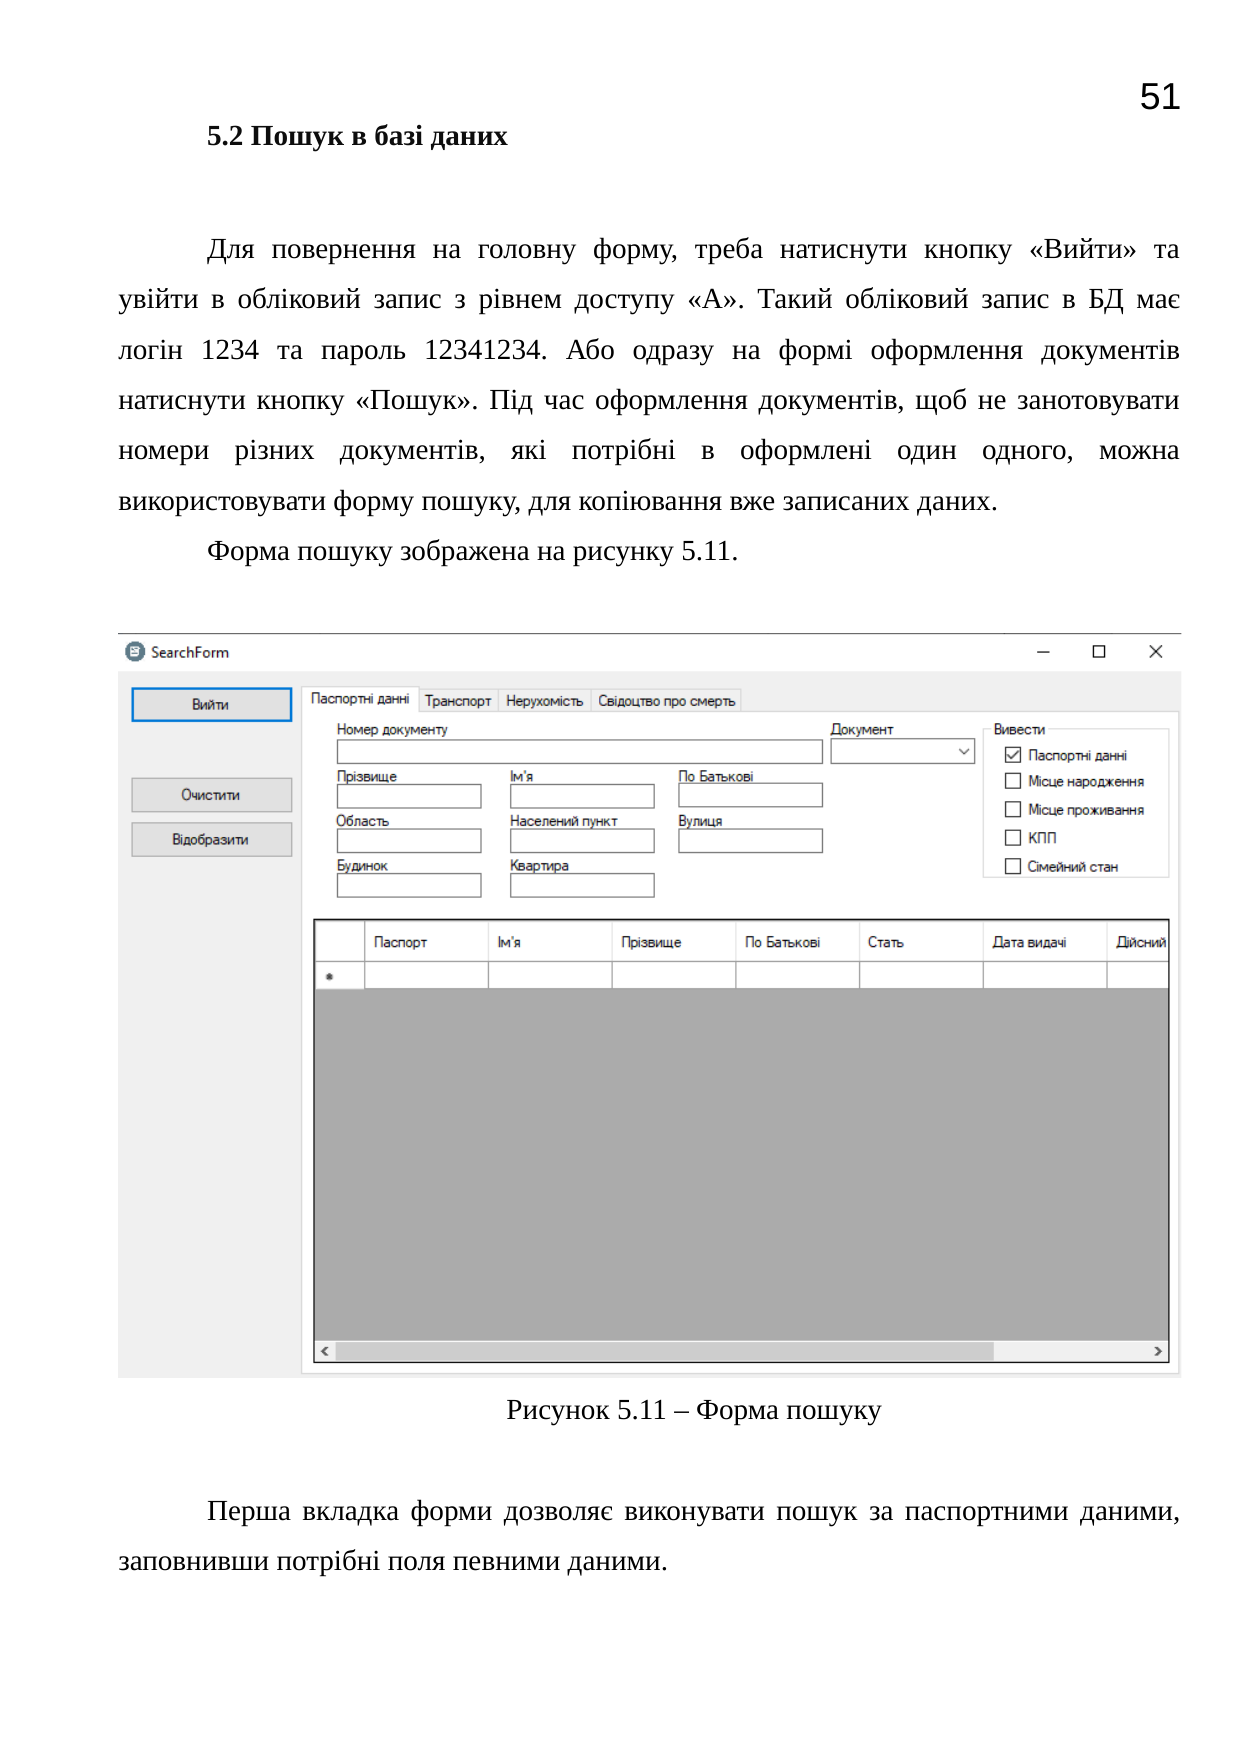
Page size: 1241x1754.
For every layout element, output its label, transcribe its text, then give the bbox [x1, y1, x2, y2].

picture [118, 633, 1182, 1378]
text Для повернення на головну форму, треба натиснути кнопку «Вийти» та увійти в обліковий запис з рівнем доступу «А». Такий обліковий запис в БД має логін 1234 та пароль 12341234. Або одразу на формі оформлення документів натиснути кнопку «Пошук». Під час оформлення документів, щоб не занотовувати номери різних документів, які потрібні в оформлені один одного, можна використовувати форму пошуку, для копіювання вже записаних даних. [118, 231, 1181, 516]
text Форма пошуку зображена на рисунку 5.11. [118, 533, 1181, 567]
text Перша вкладка форми дозволяє виконувати пошук за паспортними даними, заповнивши потрібні поля певними даними. [118, 1493, 1181, 1577]
subtitle 5.2 Пошук в базі даних [118, 118, 1181, 152]
text Рисунок 5.11 – Форма пошуку [118, 1392, 1181, 1426]
